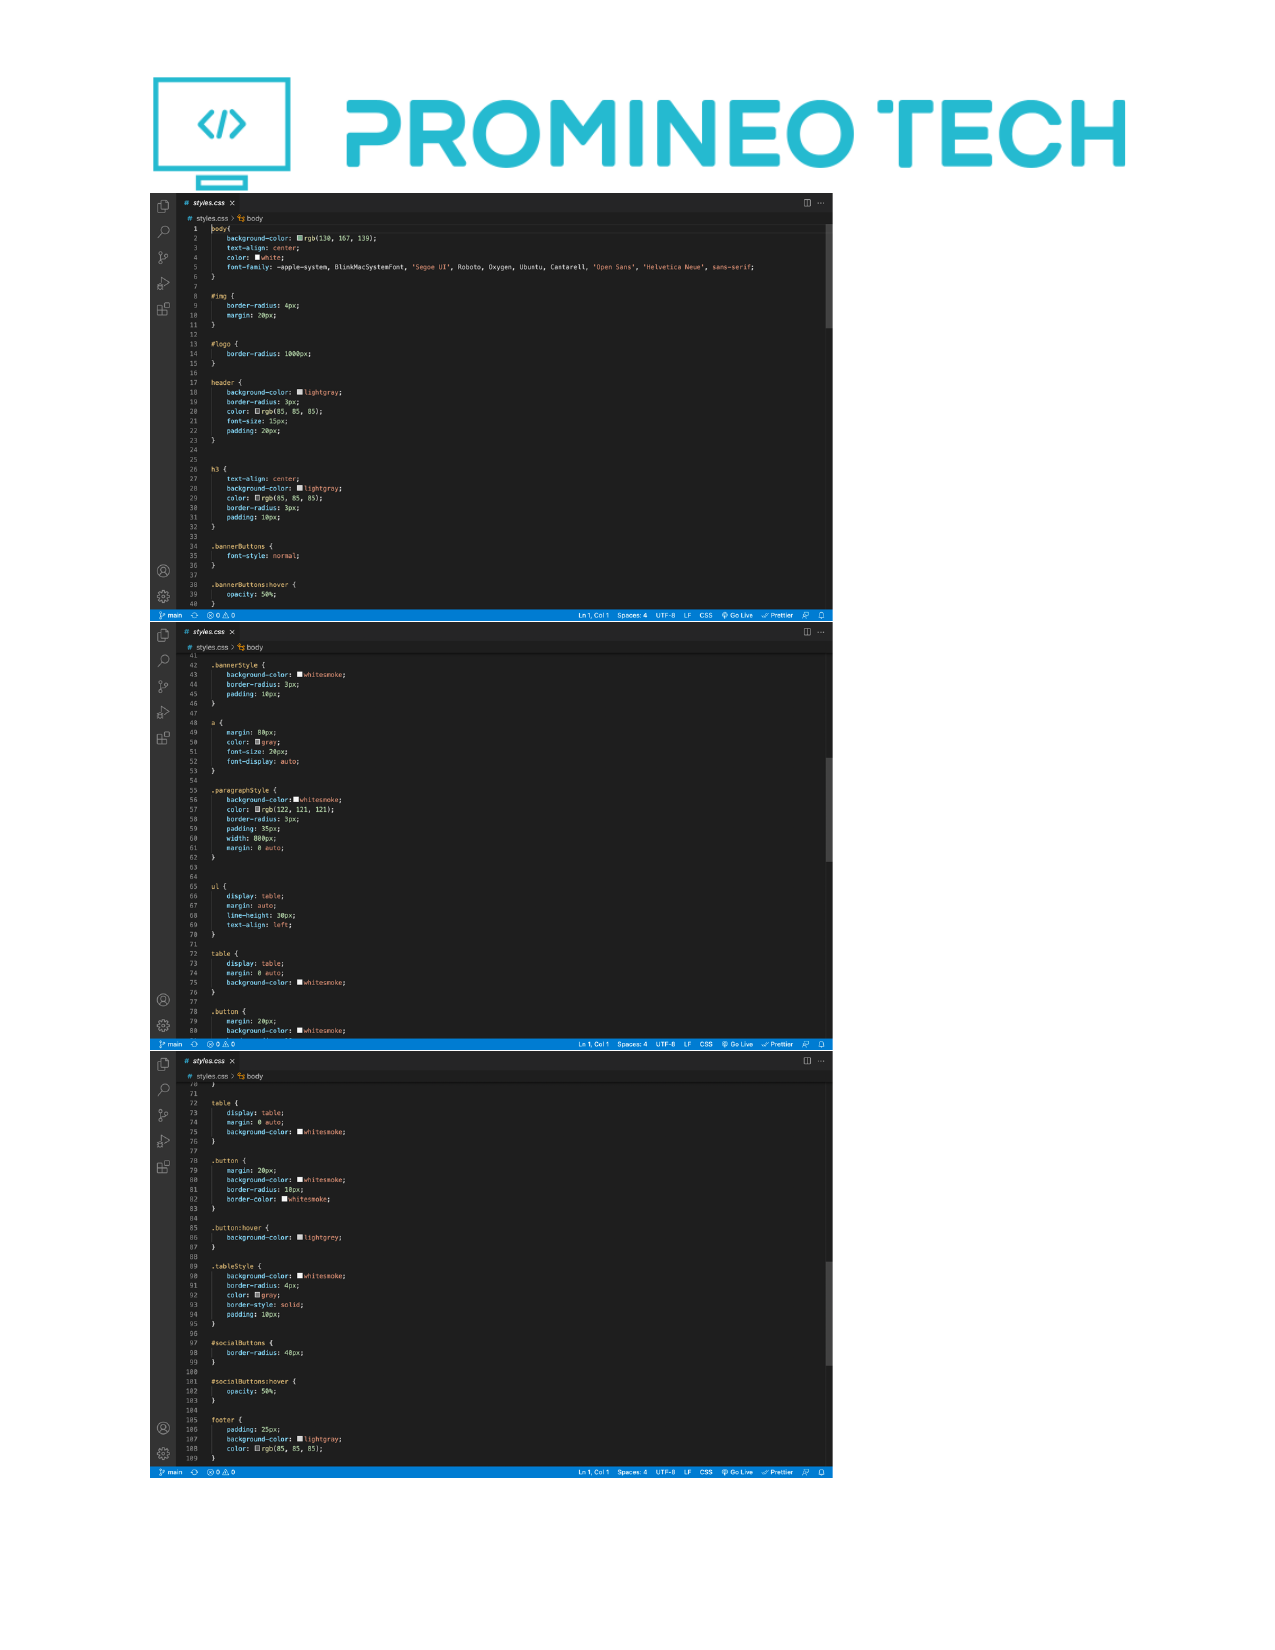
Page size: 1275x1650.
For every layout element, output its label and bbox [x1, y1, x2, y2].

picture [150, 1051, 833, 1478]
picture [150, 622, 833, 1050]
picture [150, 75, 1125, 621]
